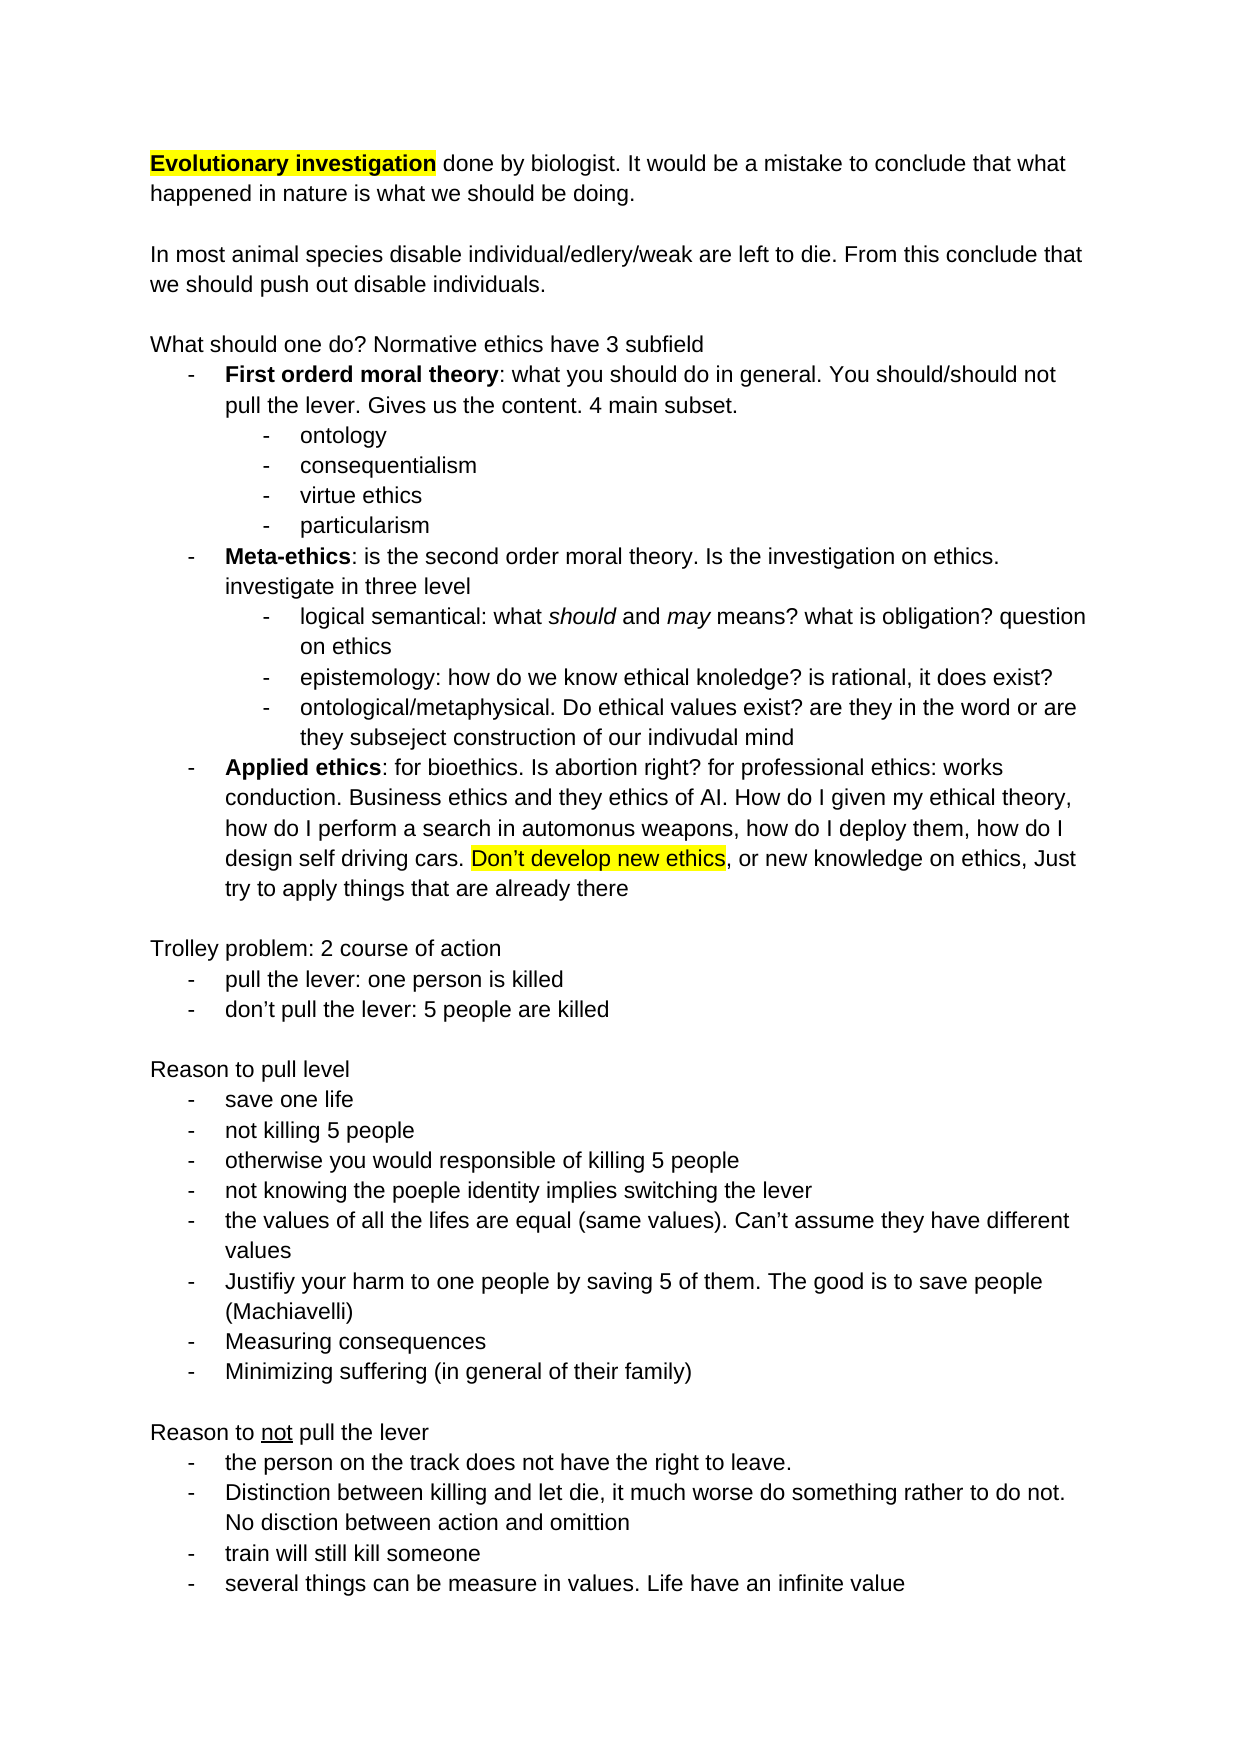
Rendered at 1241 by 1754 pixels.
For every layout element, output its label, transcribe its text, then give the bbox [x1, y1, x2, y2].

list virtue ethics [262, 482, 1090, 509]
list ontology [262, 422, 1090, 448]
text Reason to pull level [150, 1056, 1090, 1083]
list save one life [187, 1086, 1090, 1113]
text What should one do? Normative ethics have 3 subfield [150, 331, 1090, 358]
list the values of all the lifes are equal (same values). Can’t assume they have different values [187, 1207, 1090, 1264]
list pull the lever: one person is killed [187, 966, 1090, 992]
list not knowing the poeple identity implies switching the lever [187, 1177, 1090, 1203]
list the person on the track does not have the right to leave. [187, 1449, 1090, 1475]
list First orderd moral theory: what you should do in general. You should/should not pull the lever. Gives us the content. 4 main subset. [187, 361, 1090, 418]
list Measuring consequences [187, 1328, 1090, 1354]
list Meta-ethics: is the second order moral theory. Is the investigation on ethics. investigate in three level [187, 543, 1090, 599]
list logical semantical: what should and may means? what is obligation? question on ethics [262, 603, 1090, 660]
list Minimizing suffering (in general of their family) [187, 1358, 1090, 1385]
text In most animal species disable individual/edlery/weak are left to die. From this conclude that we should push out disable individuals. [150, 241, 1090, 297]
list epistemology: how do we know ethical knoledge? is rational, it does exist? [262, 663, 1090, 690]
list train will still kill someone [187, 1539, 1090, 1566]
list don’t pull the lever: 5 people are killed [187, 996, 1090, 1022]
list ontological/metaphysical. Do ethical values exist? are they in the word or are they subseject construction of our indivudal mind [262, 694, 1090, 750]
list several things can be measure in values. Life have an infinite value [187, 1570, 1090, 1596]
list not killing 5 people [187, 1117, 1090, 1143]
text Trolley problem: 2 course of action [150, 935, 1090, 962]
text Reason to not pull the lever [150, 1419, 1090, 1445]
list particularism [262, 512, 1090, 539]
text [150, 150, 1090, 207]
list Applied ethics: for bioethics. Is abortion right? for professional ethics: works conduction. Business ethics and they ethics of AI. How do I given my ethical theory, how do I perform a search in automonus weapons, how do I deploy them, how do I design self driving cars. Don’t develop new ethics, or new knowledge on ethics, Just try to apply things that are already there [187, 754, 1090, 901]
list otherwise you would responsible of killing 5 people [187, 1147, 1090, 1173]
list Distinction between killing and let die, it much worse do something rather to do not. No disction between action and omittion [187, 1479, 1090, 1536]
list Justifiy your harm to one people by saving 5 of them. The good is to save people (Machiavelli) [187, 1268, 1090, 1324]
list consequentialism [262, 452, 1090, 478]
